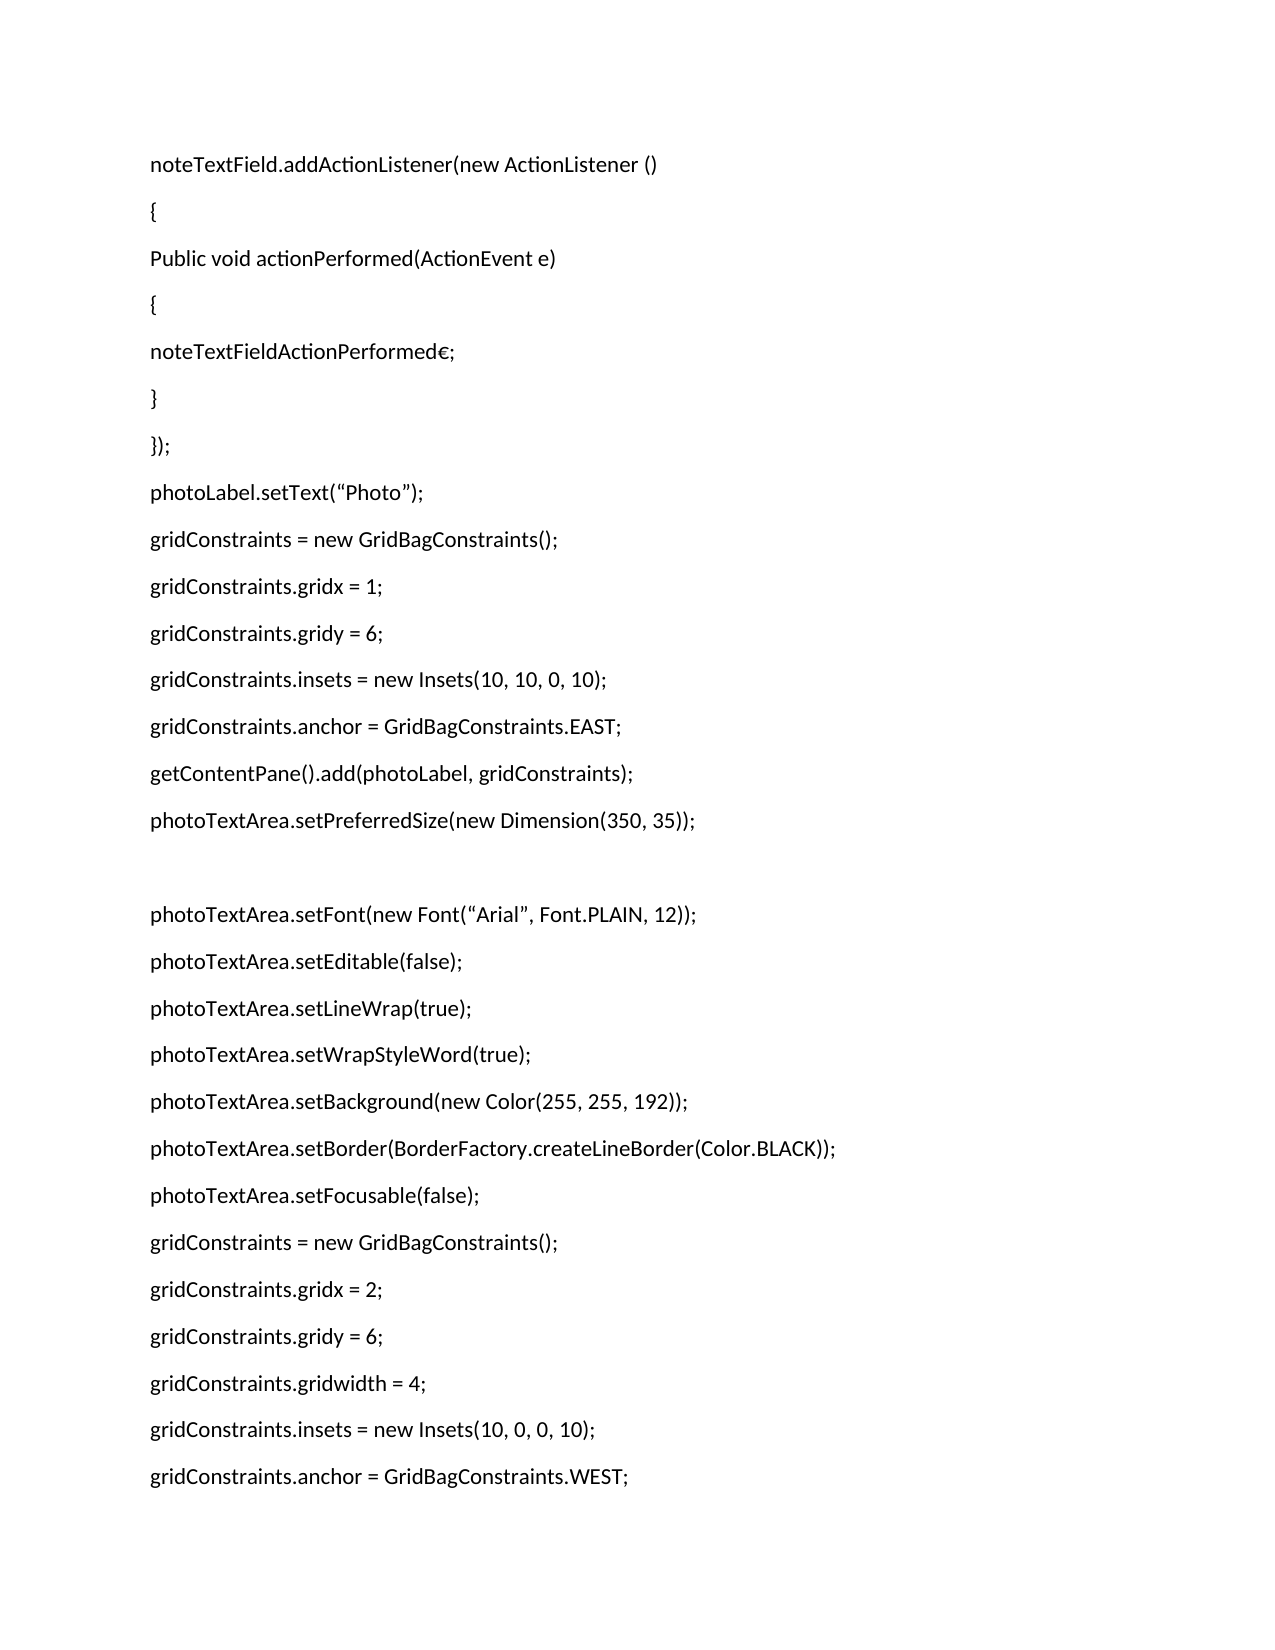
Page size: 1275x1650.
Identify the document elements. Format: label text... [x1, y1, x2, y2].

text noteTextField.addActionListener(new ActionListener () [150, 150, 1125, 178]
text gridConstraints = new GridBagConstraints(); [150, 525, 1125, 553]
text photoLabel.setText(“Photo”); [150, 478, 1125, 506]
text getContentPane().add(photoLabel, gridConstraints); [150, 759, 1125, 787]
text gridConstraints.insets = new Insets(10, 0, 0, 10); [150, 1416, 1125, 1444]
text photoTextArea.setFocusable(false); [150, 1181, 1125, 1209]
text photoTextArea.setEditable(false); [150, 947, 1125, 975]
text photoTextArea.setWrapStyleWord(true); [150, 1041, 1125, 1069]
text gridConstraints.insets = new Insets(10, 10, 0, 10); [150, 666, 1125, 694]
text gridConstraints.anchor = GridBagConstraints.WEST; [150, 1462, 1125, 1491]
text gridConstraints = new GridBagConstraints(); [150, 1228, 1125, 1256]
text noteTextFieldActionPerformed€; [150, 337, 1125, 366]
text photoTextArea.setLineWrap(true); [150, 994, 1125, 1022]
text } [150, 384, 1125, 412]
text Public void actionPerformed(ActionEvent e) [150, 244, 1125, 272]
text { [150, 291, 1125, 319]
text gridConstraints.gridy = 6; [150, 1322, 1125, 1350]
text }); [150, 431, 1125, 459]
text { [150, 197, 1125, 225]
text gridConstraints.gridy = 6; [150, 619, 1125, 647]
text gridConstraints.gridx = 1; [150, 572, 1125, 600]
text photoTextArea.setBorder(BorderFactory.createLineBorder(Color.BLACK)); [150, 1134, 1125, 1162]
text gridConstraints.gridx = 2; [150, 1275, 1125, 1303]
text photoTextArea.setFont(new Font(“Arial”, Font.PLAIN, 12)); [150, 900, 1125, 928]
text gridConstraints.anchor = GridBagConstraints.EAST; [150, 712, 1125, 741]
text gridConstraints.gridwidth = 4; [150, 1369, 1125, 1397]
text photoTextArea.setPreferredSize(new Dimension(350, 35)); [150, 806, 1125, 834]
text photoTextArea.setBackground(new Color(255, 255, 192)); [150, 1087, 1125, 1116]
